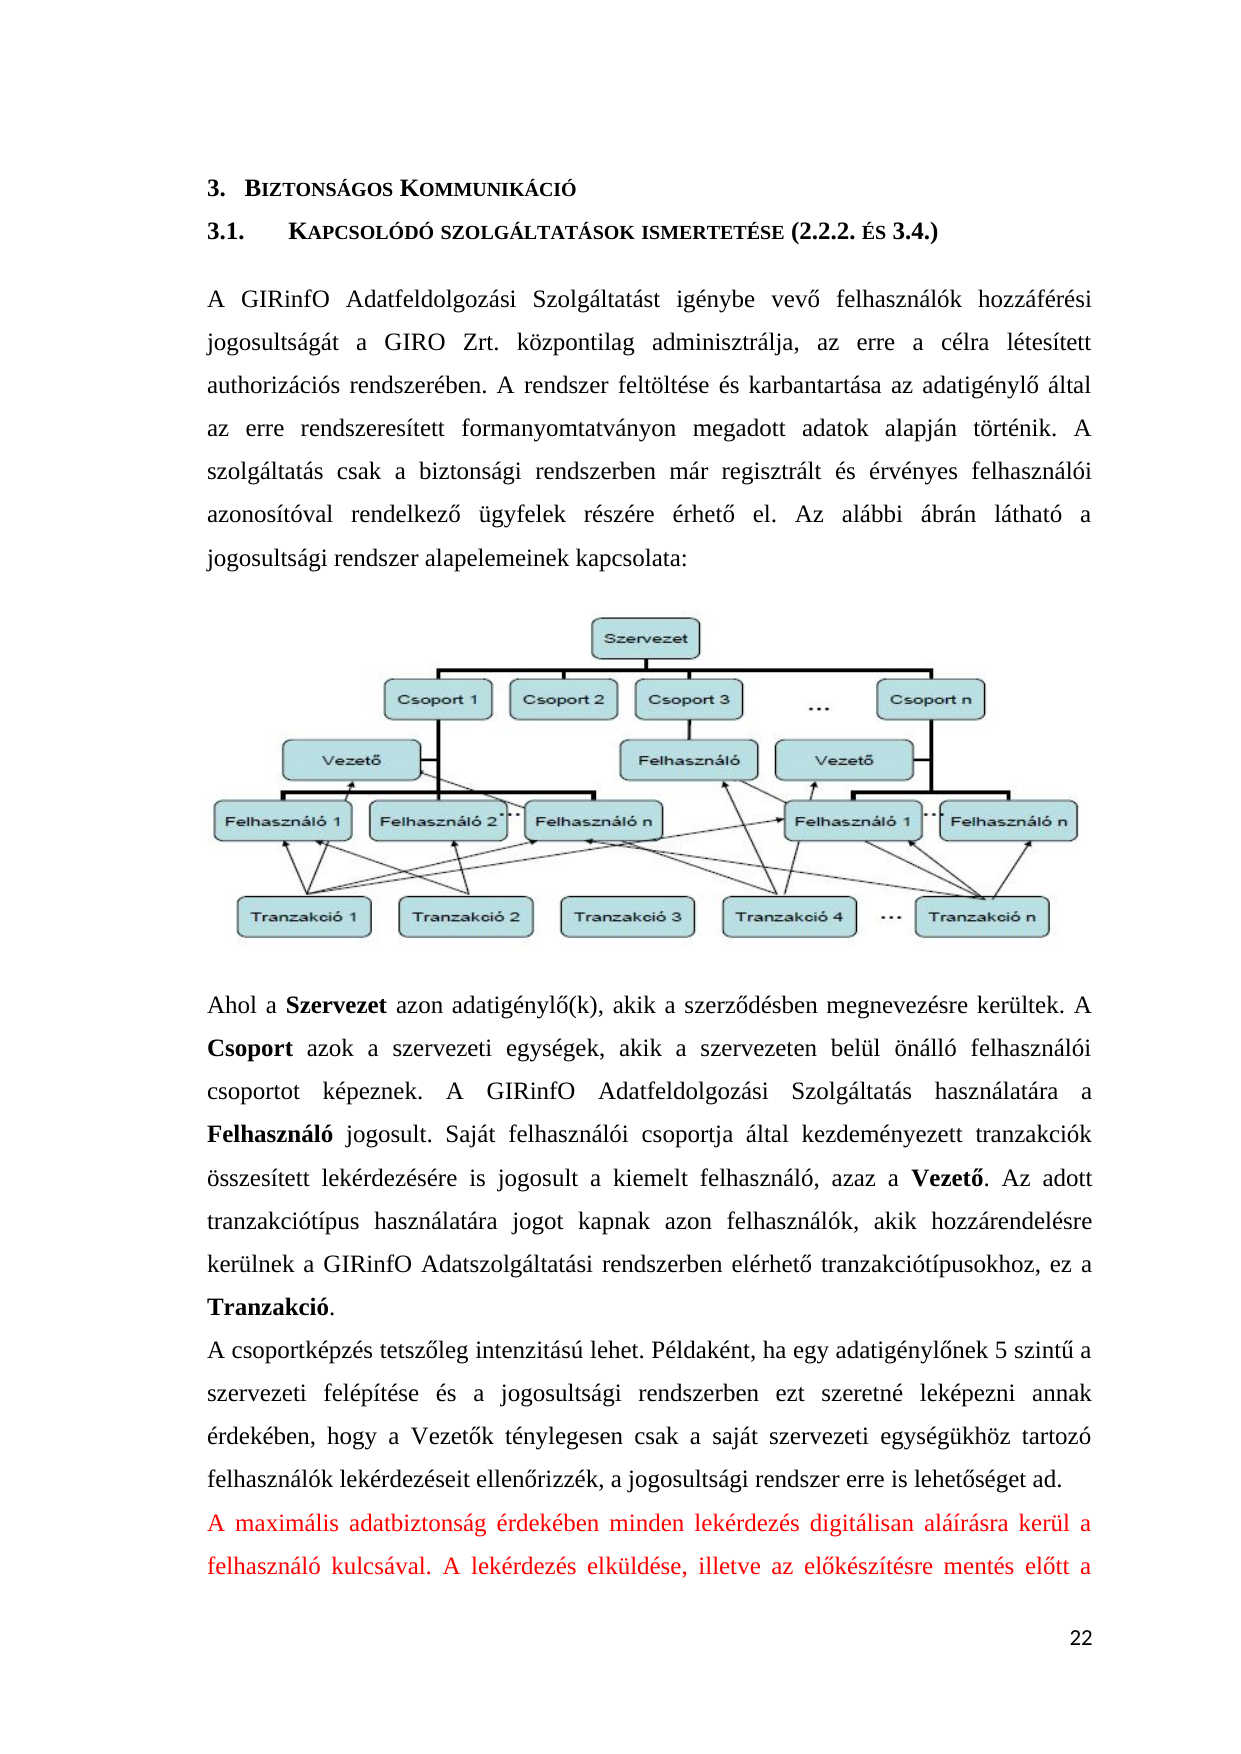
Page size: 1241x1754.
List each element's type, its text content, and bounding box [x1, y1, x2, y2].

picture [206, 610, 1093, 952]
list Biztonságos Kommunikáció [207, 173, 1092, 201]
text A csoportképzés tetszőleg intenzitású lehet. Példaként, ha egy adatigénylőnek 5 szintű a szervezeti felépítése és a jogosultsági rendszerben ezt szeretné leképezni annak érdekében, hogy a Vezetők ténylegesen csak a saját szervezeti egységükhöz tartozó felhasználók lekérdezéseit ellenőrizzék, a jogosultsági rendszer erre is lehetőséget ad. [207, 1335, 1092, 1493]
text A GIRinfO Adatfeldolgozási Szolgáltatást igénybe vevő felhasználók hozzáférési jogosultságát a GIRO Zrt. központilag adminisztrálja, az erre a célra létesített authorizációs rendszerében. A rendszer feltöltése és karbantartása az adatigénylő által az erre rendszeresített formanyomtatványon megadott adatok alapján történik. A szolgáltatás csak a biztonsági rendszerben már regisztrált és érvényes felhasználói azonosítóval rendelkező ügyfelek részére érhető el. Az alábbi ábrán látható a jogosultsági rendszer alapelemeinek kapcsolata: [207, 284, 1092, 571]
list Kapcsolódó szolgáltatások ismertetése (2.2.2. és 3.4.) [207, 216, 1092, 244]
text Ahol a Szervezet azon adatigénylő(k), akik a szerződésben megnevezésre kerültek. A Csoport azok a szervezeti egységek, akik a szervezeten belül önálló felhasználói csoportot képeznek. A GIRinfO Adatfeldolgozási Szolgáltatás használatára a Felhasználó jogosult. Saját felhasználói csoportja által kezdeményezett tranzakciók összesített lekérdezésére is jogosult a kiemelt felhasználó, azaz a Vezető. Az adott tranzakciótípus használatára jogot kapnak azon felhasználók, akik hozzárendelésre kerülnek a GIRinfO Adatszolgáltatási rendszerben elérhető tranzakciótípusokhoz, ez a Tranzakció. [207, 990, 1092, 1321]
